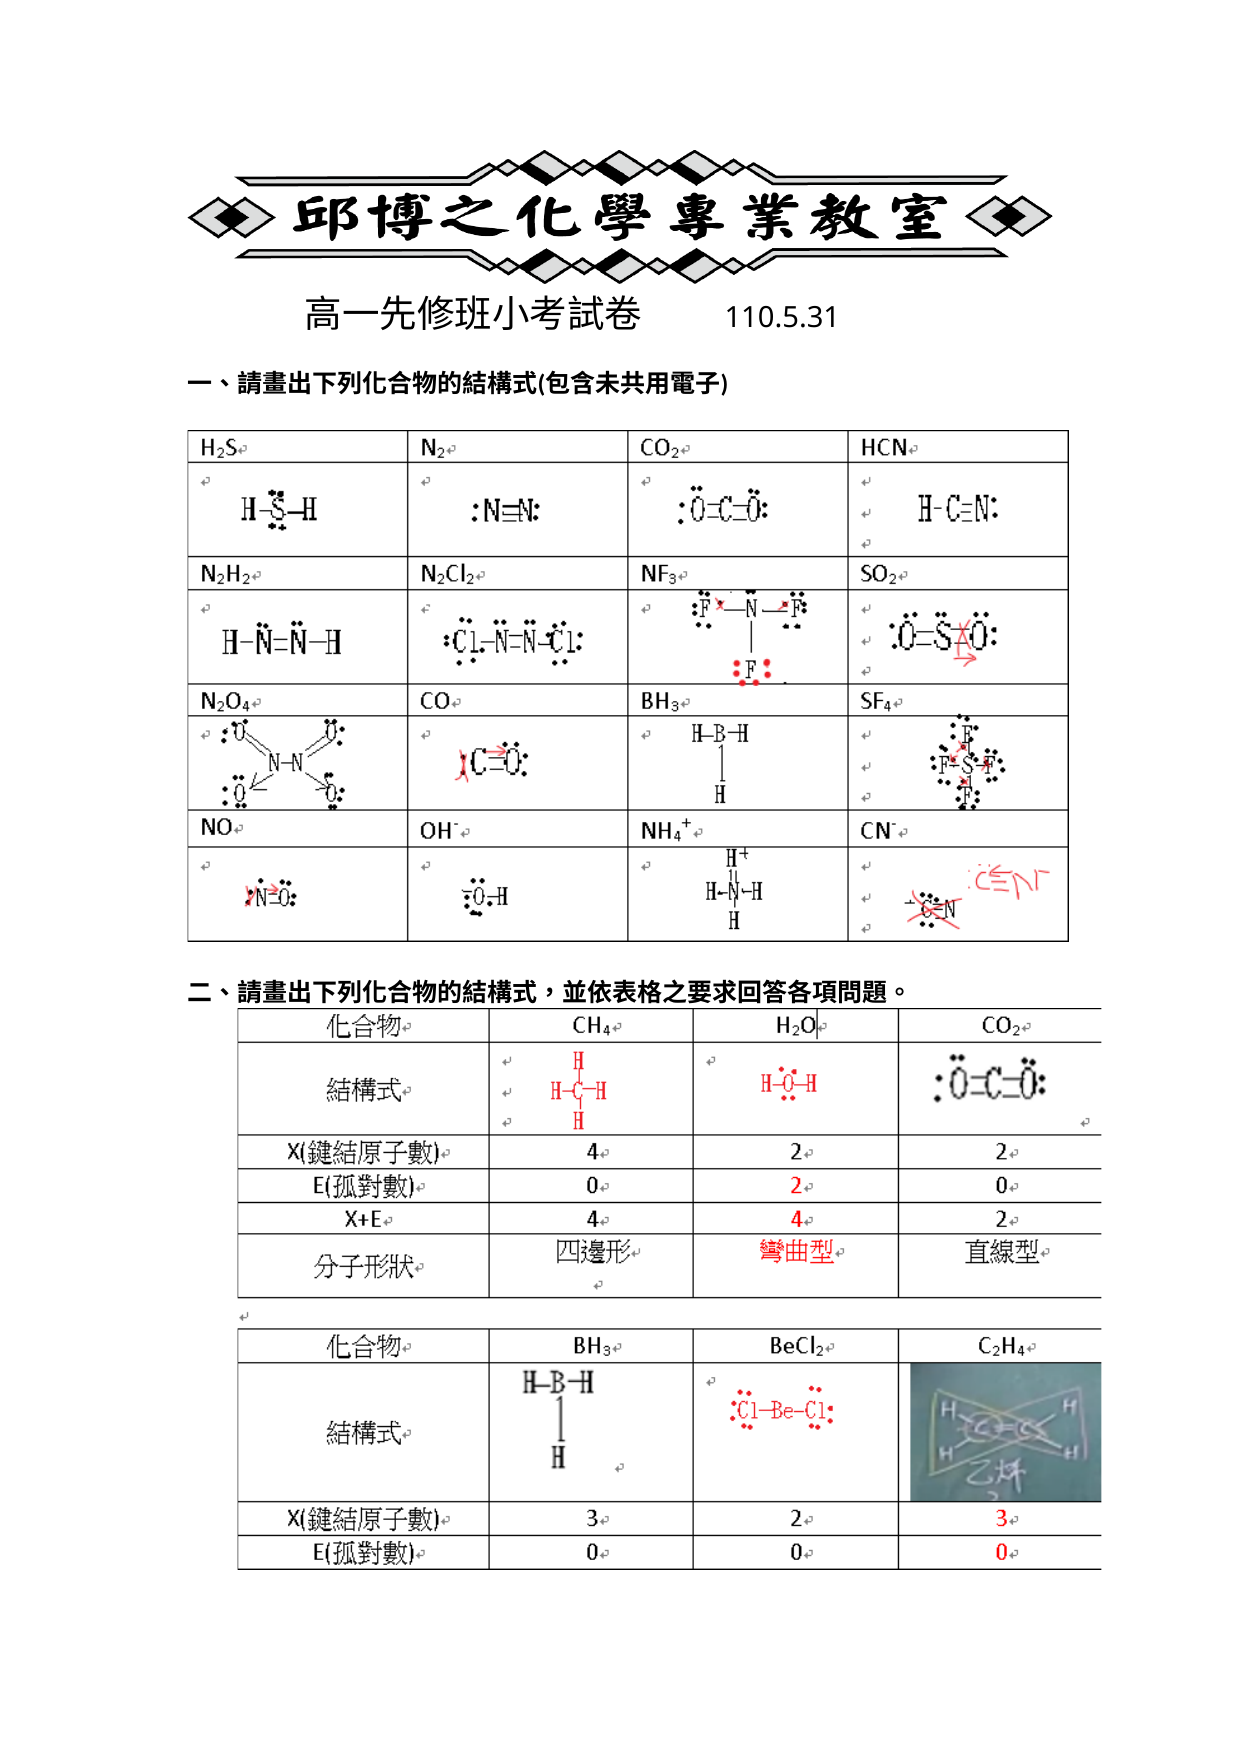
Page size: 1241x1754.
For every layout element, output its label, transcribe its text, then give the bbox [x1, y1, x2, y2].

text 一、請畫出下列化合物的結構式(包含未共用電子) [187, 363, 1053, 400]
picture [187, 150, 1053, 284]
picture [237, 1008, 1102, 1570]
text 二、請畫出下列化合物的結構式，並依表格之要求回答各項問題。 [187, 972, 1053, 1008]
picture [187, 430, 1069, 942]
text 高一先修班小考試卷 110.5.31 [187, 284, 1053, 338]
